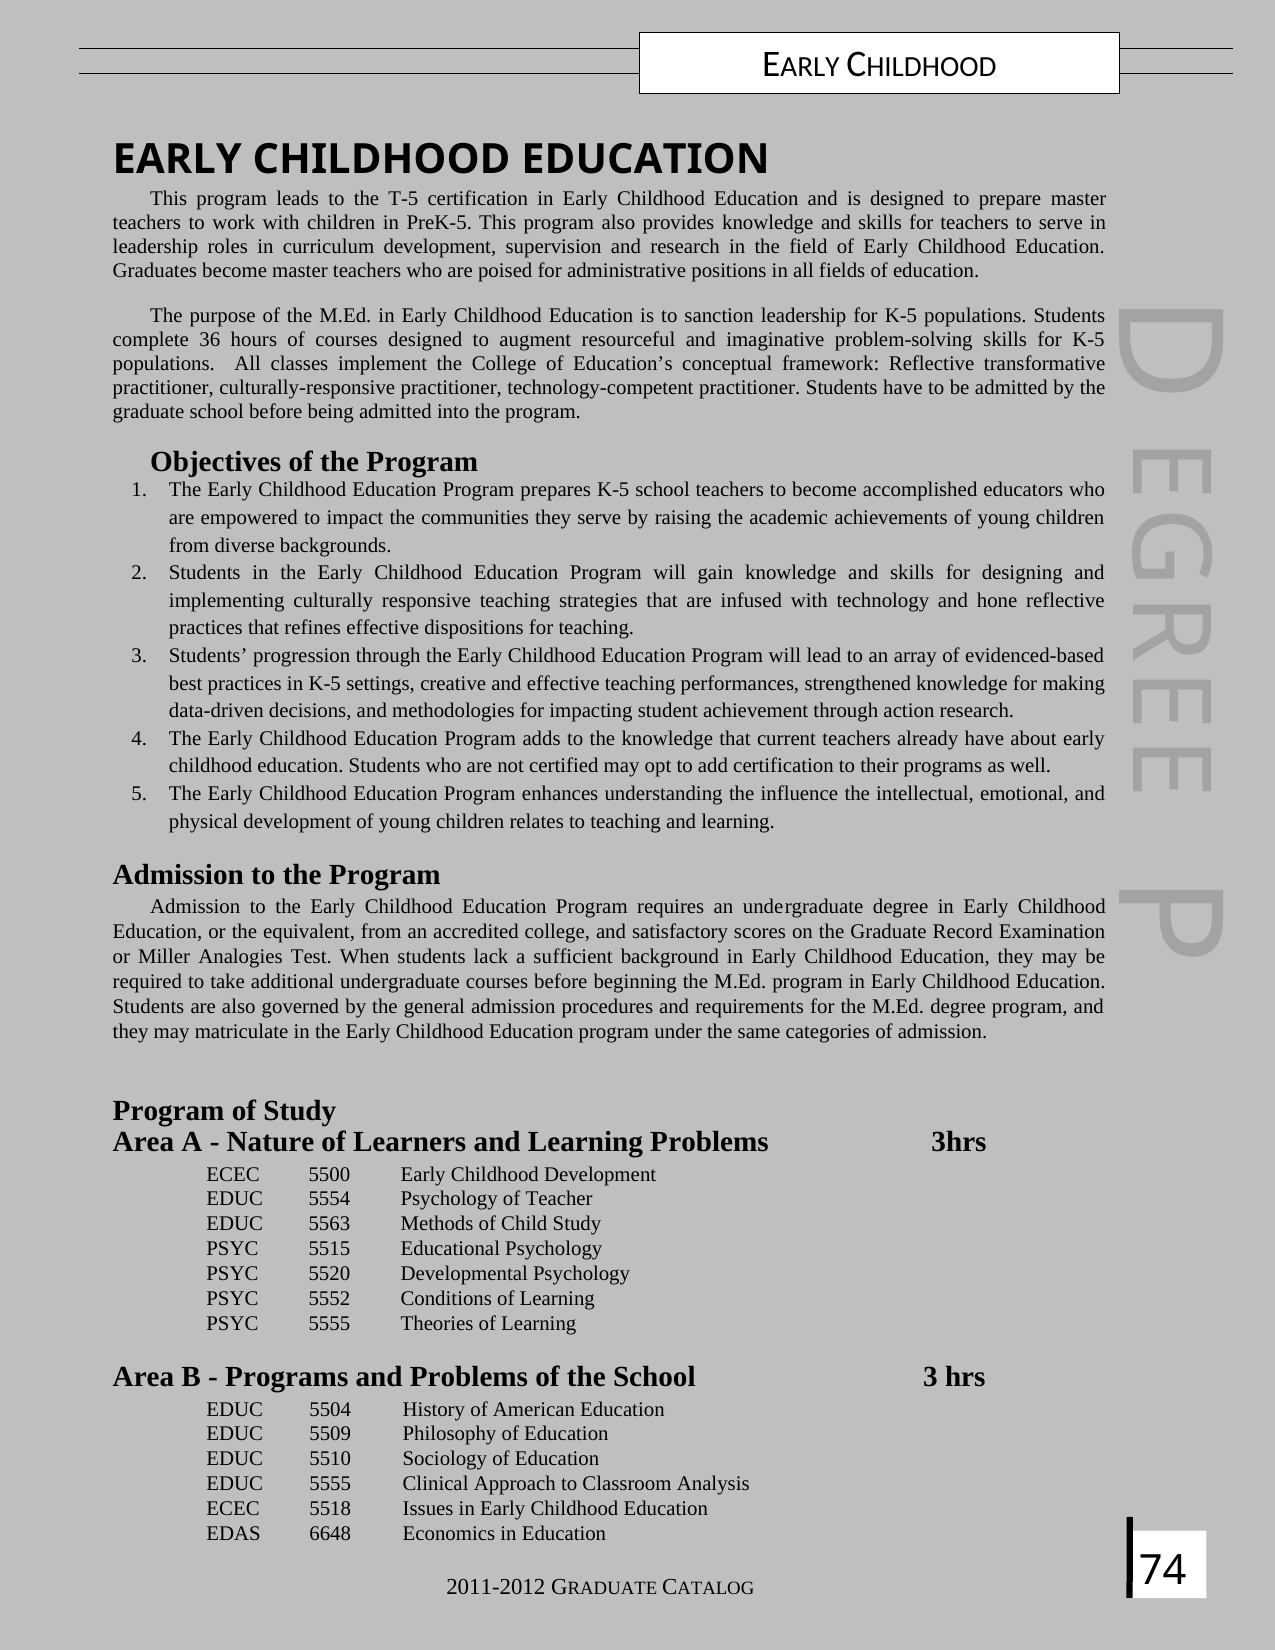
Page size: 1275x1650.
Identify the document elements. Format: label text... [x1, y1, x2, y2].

subtitle Admission to the Program [112, 857, 1125, 891]
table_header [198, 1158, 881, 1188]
text The purpose of the M.Ed. in Early Childhood Education is to sanction leadership for K-5 populations. Students complete 36 hours of courses designed to augment resourceful and imaginative problem-solving skills for K-5 populations. All classes implement the College of Education’s conceptual framework: Reflective transformative practitioner, culturally-responsive practitioner, technology-competent practitioner. Students have to be admitted by the graduate school before being admitted into the program. [112, 303, 1106, 423]
text Objectives of the Program [112, 444, 1125, 477]
list Students in the Early Childhood Education Program will gain knowledge and skills for designing and implementing culturally responsive teaching strategies that are infused with technology and hone reflective practices that refines effective dispositions for teaching. [131, 560, 1106, 639]
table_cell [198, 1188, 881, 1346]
list The Early Childhood Education Program prepares K-5 school teachers to become accomplished educators who are empowered to impact the communities they serve by raising the academic achievements of young children from diverse backgrounds. [131, 477, 1106, 557]
text This program leads to the T-5 certification in Early Childhood Education and is designed to prepare master teachers to work with children in PreK-5. This program also provides knowledge and skills for teachers to serve in leadership roles in curriculum development, supervision and research in the field of Early Childhood Education. Graduates become master teachers who are poised for administrative positions in all fields of education. [112, 186, 1106, 282]
subtitle EARLY CHILDHOOD EDUCATION [112, 127, 1106, 186]
text Area A - Nature of Learners and Learning Problems 3hrs [112, 1127, 1106, 1158]
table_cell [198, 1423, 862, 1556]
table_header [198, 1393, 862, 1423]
subtitle Program of Study [112, 1093, 1125, 1127]
list The Early Childhood Education Program enhances understanding the influence the intellectual, emotional, and physical development of young children relates to teaching and learning. [131, 781, 1106, 833]
text Area B - Programs and Problems of the School 3 hrs [112, 1359, 1106, 1393]
list Students’ progression through the Early Childhood Education Program will lead to an array of evidenced-based best practices in K-5 settings, creative and effective teaching performances, strengthened knowledge for making data-driven decisions, and methodologies for impacting student achievement through action research. [131, 643, 1106, 722]
list The Early Childhood Education Program adds to the knowledge that current teachers already have about early childhood education. Students who are not certified may opt to add certification to their programs as well. [131, 726, 1106, 777]
text Admission to the Early Childhood Education Program requires an undergraduate degree in Early Childhood Education, or the equivalent, from an accredited college, and satisfactory scores on the Graduate Record Examination or Miller Analogies Test. When students lack a sufficient background in Early Childhood Education, they may be required to take additional undergraduate courses before beginning the M.Ed. program in Early Childhood Education. Students are also governed by the general admission procedures and requirements for the M.Ed. degree program, and they may matriculate in the Early Childhood Education program under the same categories of admission. [112, 894, 1106, 1043]
